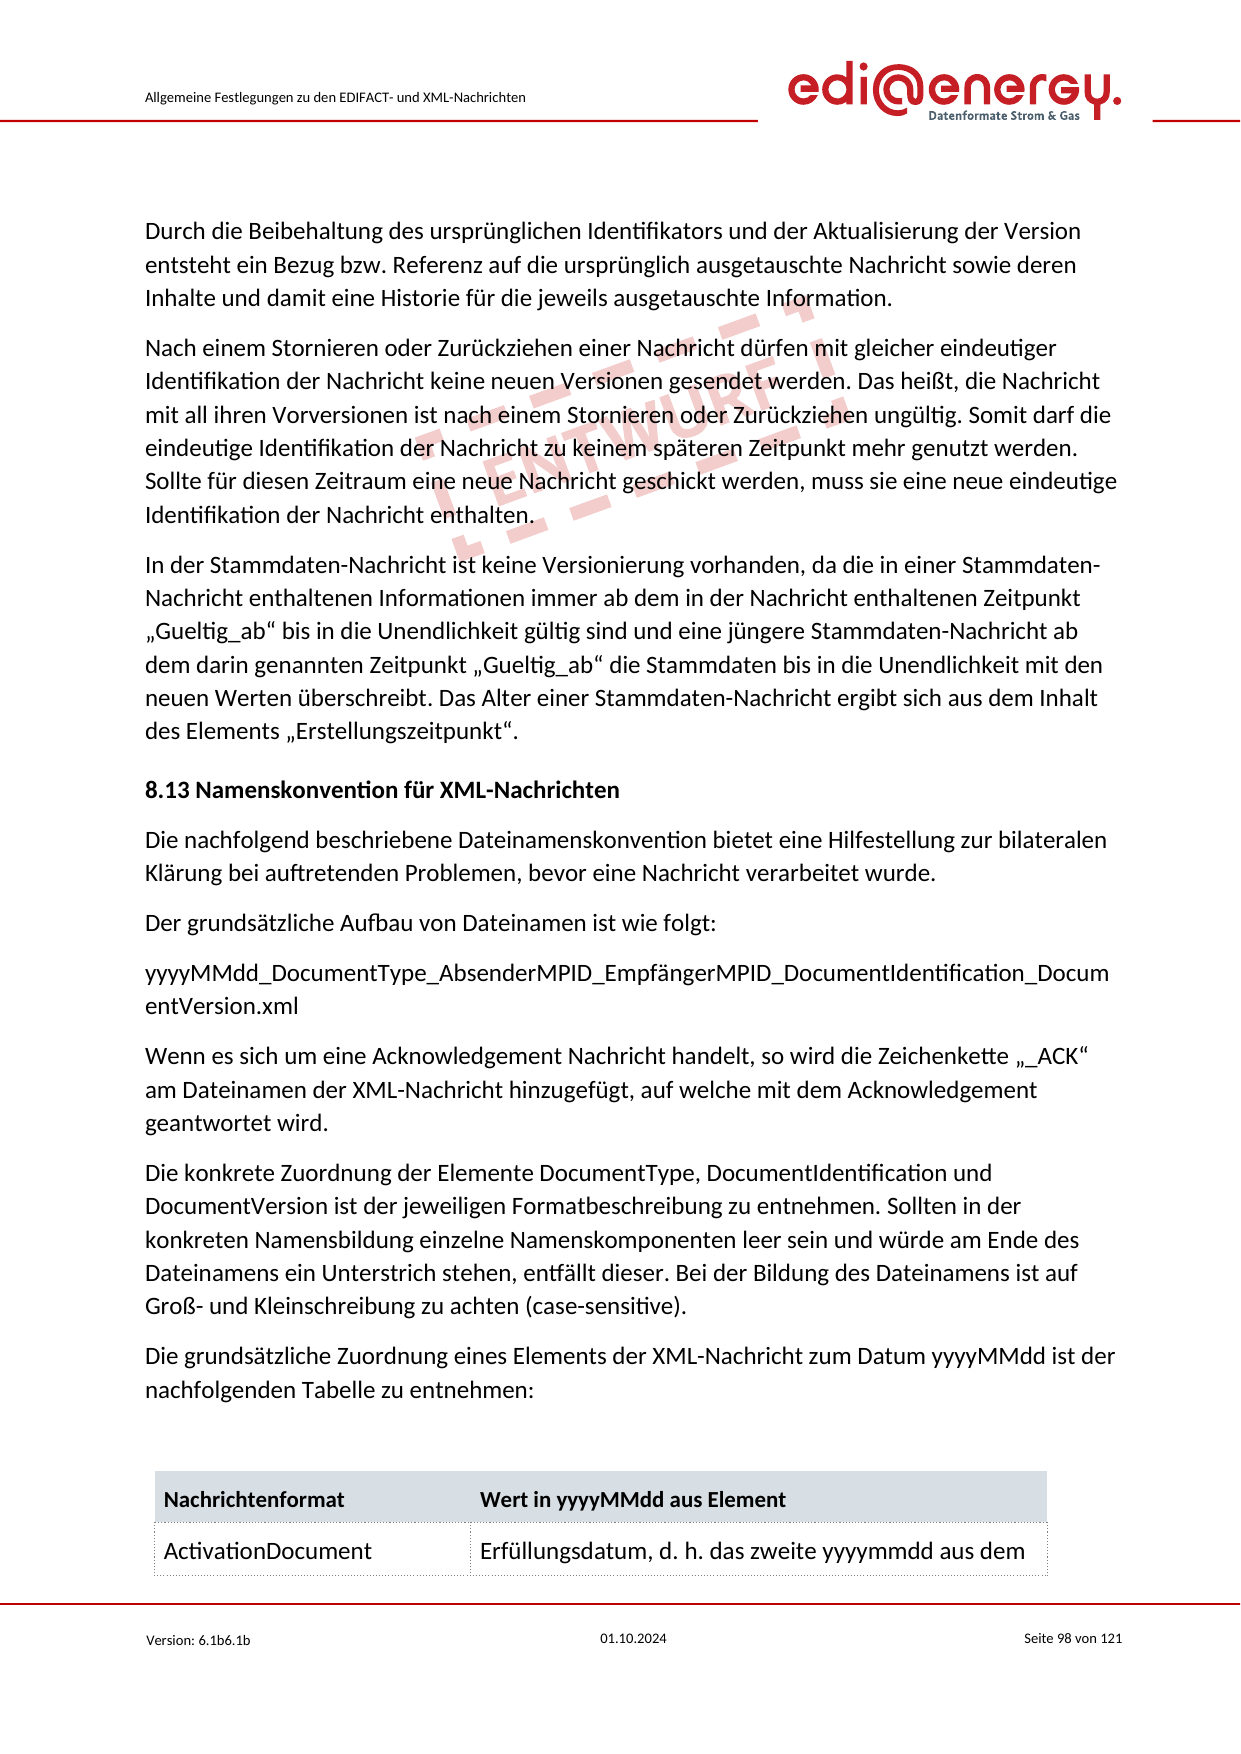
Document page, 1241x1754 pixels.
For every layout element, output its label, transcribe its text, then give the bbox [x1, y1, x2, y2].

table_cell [471, 1522, 1047, 1575]
text Die konkrete Zuordnung der Elemente DocumentType, DocumentIdentification und DocumentVersion ist der jeweiligen Formatbeschreibung zu entnehmen. Sollten in der konkreten Namensbildung einzelne Namenskomponenten leer sein und würde am Ende des Dateinamens ein Unterstrich stehen, entfällt dieser. Bei der Bildung des Dateinamens ist auf Groß- und Kleinschreibung zu achten (case-sensitive). [145, 1154, 1122, 1321]
text Der grundsätzliche Aufbau von Dateinamen ist wie folgt: [145, 904, 1122, 938]
subtitle Namenskonvention für XML-Nachrichten [145, 771, 1122, 804]
text Die grundsätzliche Zuordnung eines Elements der XML-Nachricht zum Datum yyyyMMdd ist der nachfolgenden Tabelle zu entnehmen: [145, 1338, 1122, 1404]
text Nach einem Stornieren oder Zurückziehen einer Nachricht dürfen mit gleicher eindeutiger Identifikation der Nachricht keine neuen Versionen gesendet werden. Das heißt, die Nachricht mit all ihren Vorversionen ist nach einem Stornieren oder Zurückziehen ungültig. Somit darf die eindeutige Identifikation der Nachricht zu keinem späteren Zeitpunkt mehr genutzt werden. Sollte für diesen Zeitraum eine neue Nachricht geschickt werden, muss sie eine neue eindeutige Identifikation der Nachricht enthalten. [145, 329, 1122, 529]
text Durch die Beibehaltung des ursprünglichen Identifikators und der Aktualisierung der Version entsteht ein Bezug bzw. Referenz auf die ursprünglich ausgetauschte Nachricht sowie deren Inhalte und damit eine Historie für die jeweils ausgetauschte Information. [145, 213, 1122, 313]
text yyyyMMdd_DocumentType_AbsenderMPID_EmpfängerMPID_DocumentIdentification_DocumentVersion.xml [145, 954, 1122, 1021]
table_header Nachrichtenformat [155, 1471, 471, 1522]
text Die nachfolgend beschriebene Dateinamenskonvention bietet eine Hilfestellung zur bilateralen Klärung bei auftretenden Problemen, bevor eine Nachricht verarbeitet wurde. [145, 821, 1122, 888]
table_cell ActivationDocument [155, 1522, 471, 1575]
table_header Wert in yyyyMMdd aus Element [471, 1471, 1047, 1522]
text Wenn es sich um eine Acknowledgement Nachricht handelt, so wird die Zeichenkette „_ACK“ am Dateinamen der XML-Nachricht hinzugefügt, auf welche mit dem Acknowledgement geantwortet wird. [145, 1038, 1122, 1138]
text In der Stammdaten-Nachricht ist keine Versionierung vorhanden, da die in einer Stammdaten-Nachricht enthaltenen Informationen immer ab dem in der Nachricht enthaltenen Zeitpunkt „Gueltig_ab“ bis in die Unendlichkeit gültig sind und eine jüngere Stammdaten-Nachricht ab dem darin genannten Zeitpunkt „Gueltig_ab“ die Stammdaten bis in die Unendlichkeit mit den neuen Werten überschreibt. Das Alter einer Stammdaten-Nachricht ergibt sich aus dem Inhalt des Elements „Erstellungszeitpunkt“. [145, 546, 1122, 746]
